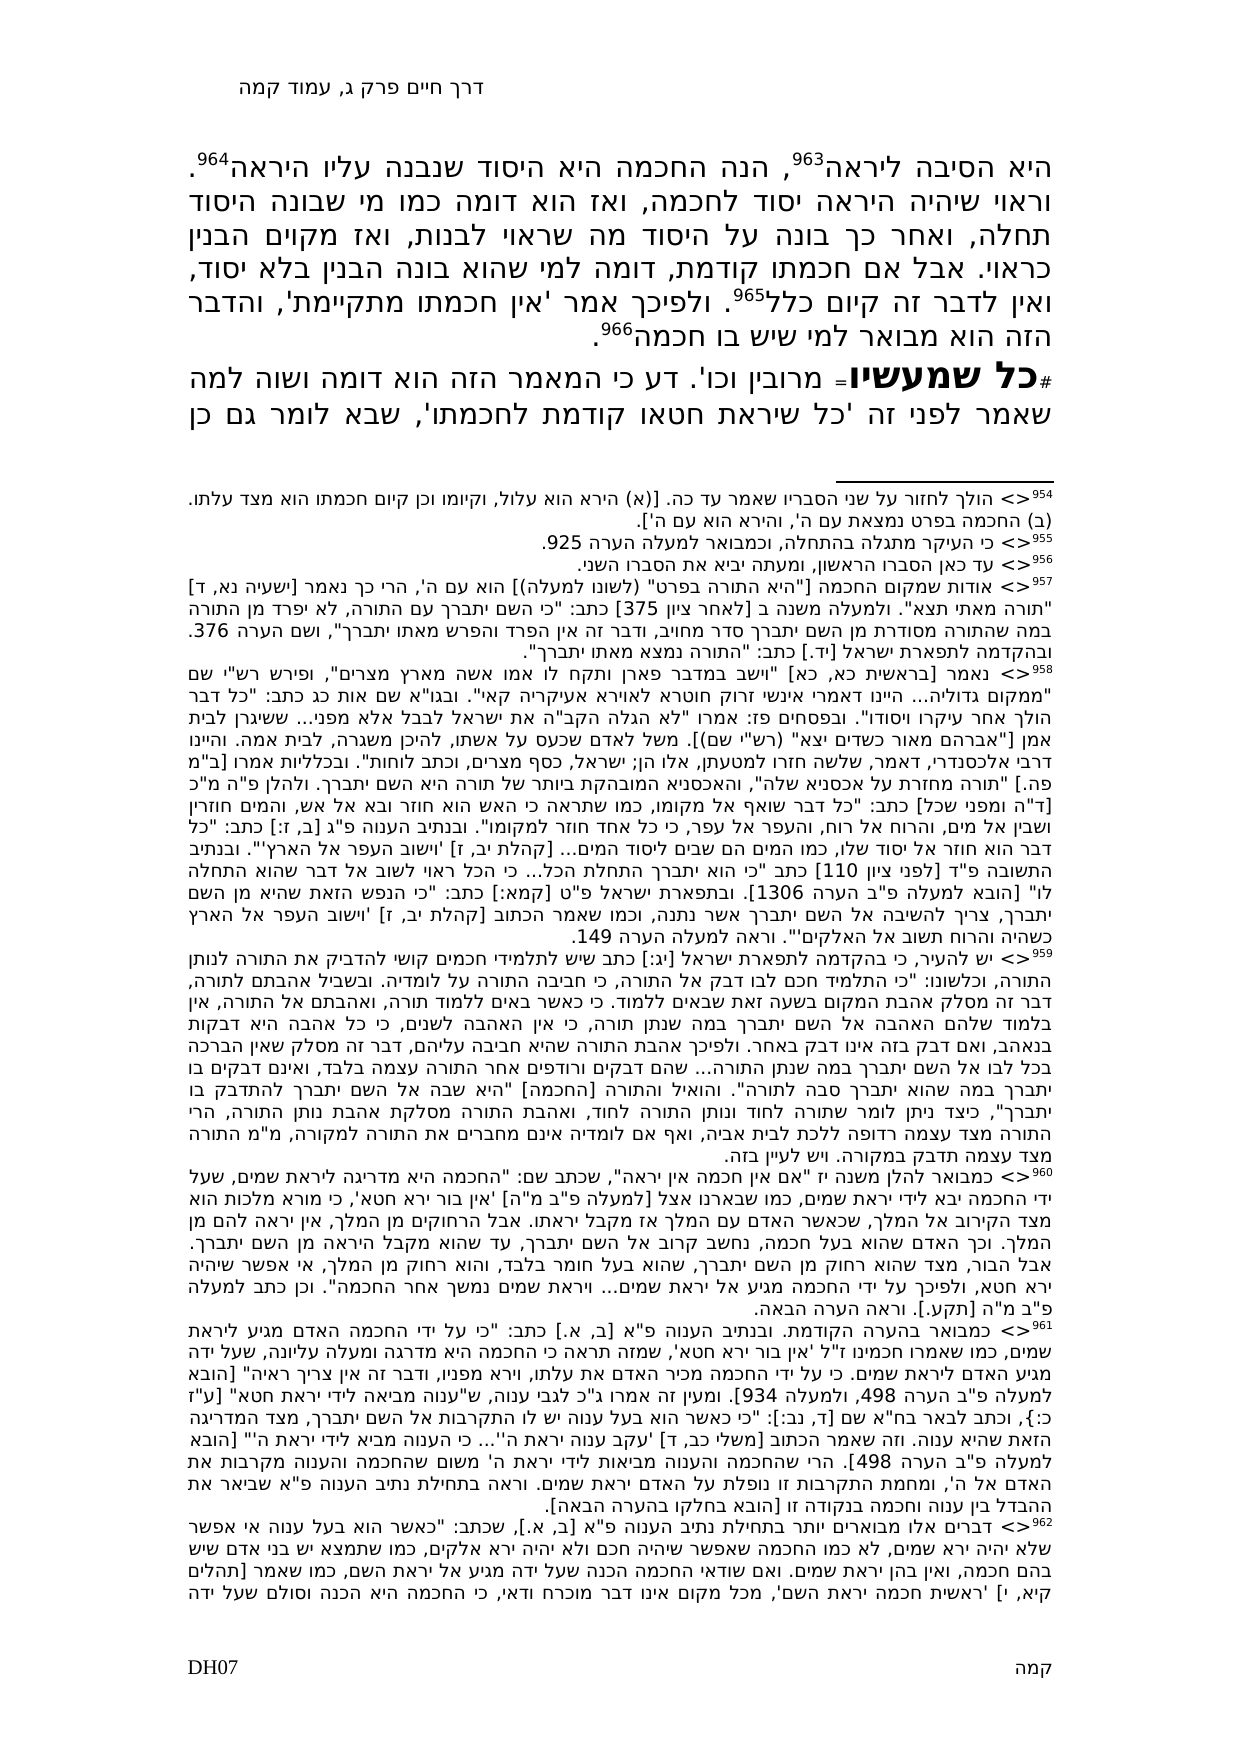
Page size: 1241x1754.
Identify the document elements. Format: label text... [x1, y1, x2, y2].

text #והתבאר לך= בבירור הגמור מה שאמרו כאן 'כל שיראת חטא קודמת לחכמתו חכמתו מתקיימת'; כי כאשר יראת חטא קודמת, אם כן העיקר הוא יראת חטא, אשר יראת השם יתברך הוא היסוד שהוא מקיים החכמה, כמו שהתבאר, כי יראת חטא הוא היסוד והקיום, כי כאשר ירא שמים, הנה האדם הוא עלול אל השם יתברך שהוא עלתו, ובעלה מקוים הכל. ובפרט החכמה, כאשר החכמה היא שבה אל השם יתברך להתדבק בו יתברך, כי שם מקומה, ושם היא חוזרת, וכמו שחוזרים כל הדברים אל מקומם אל יסוד שלהם, ואין עמידה אל החכמה רק בו יתברך. וכאשר יש כאן העיקר, הוא יראת שמים, נבנה עליו החכמה. אבל כאשר חכמתו קודמת ליראתו, הרי החכמה היא היסוד ליראה, שהרי החכמה קודמת, והחכמה הביאה אותו אל היראה. ואף שהחכמה הביאה אותו אל היראה, היינו כי אי אפשר מי שיש בו חכמה שלא יהיה ירא את השם יתברך, מאחר שיש בו חכמה. אבל אין כאן יראה גמורה, שיהיה נקרא ירא שמים. וכיון שהחכמה היא הסיבה ליראה, הנה החכמה היא היסוד שנבנה עליו היראה. וראוי שיהיה היראה יסוד לחכמה, ואז הוא דומה כמו מי שבונה היסוד תחלה, ואחר כך בונה על היסוד מה שראוי לבנות, ואז מקוים הבנין כראוי. אבל אם חכמתו קודמת, דומה למי שהוא בונה הבנין בלא יסוד, ואין לדבר זה קיום כלל. ולפיכך אמר 'אין חכמתו מתקיימת', והדבר הזה הוא מבואר למי שיש בו חכמה. [187, 150, 1053, 354]
text #כל שמעשיו= מרובין וכו'. דע כי המאמר הזה הוא דומה ושוה למה שאמר לפני זה 'כל שיראת חטאו קודמת לחכמתו', שבא לומר גם כן כאן כי צריך שיהיה יסוד קיום לחכמה. כי החכמה שקונה עד שיודע הדברים כפי מה שהם, ודבר זה בודאי דומה לבנין, כי אין החכמה האדם עצמו, אבל הוא בנין בלבד. וכל שכן כי האדם הוא בעל גוף, שאין נחשב השכל האדם עצמו. ובנין גמור נחשב החכמה; כמו שהבנין שייך בו נפילה, כך שייך בחכמה, שקנה המושכלות ויודע ציור הדברים שהם בעולם*. ובזה התבאר כי החכמה נוספת על האדם, כמו הבנין שהוא נוסף על הקרקע המקבל הבנין. [187, 354, 1053, 431]
